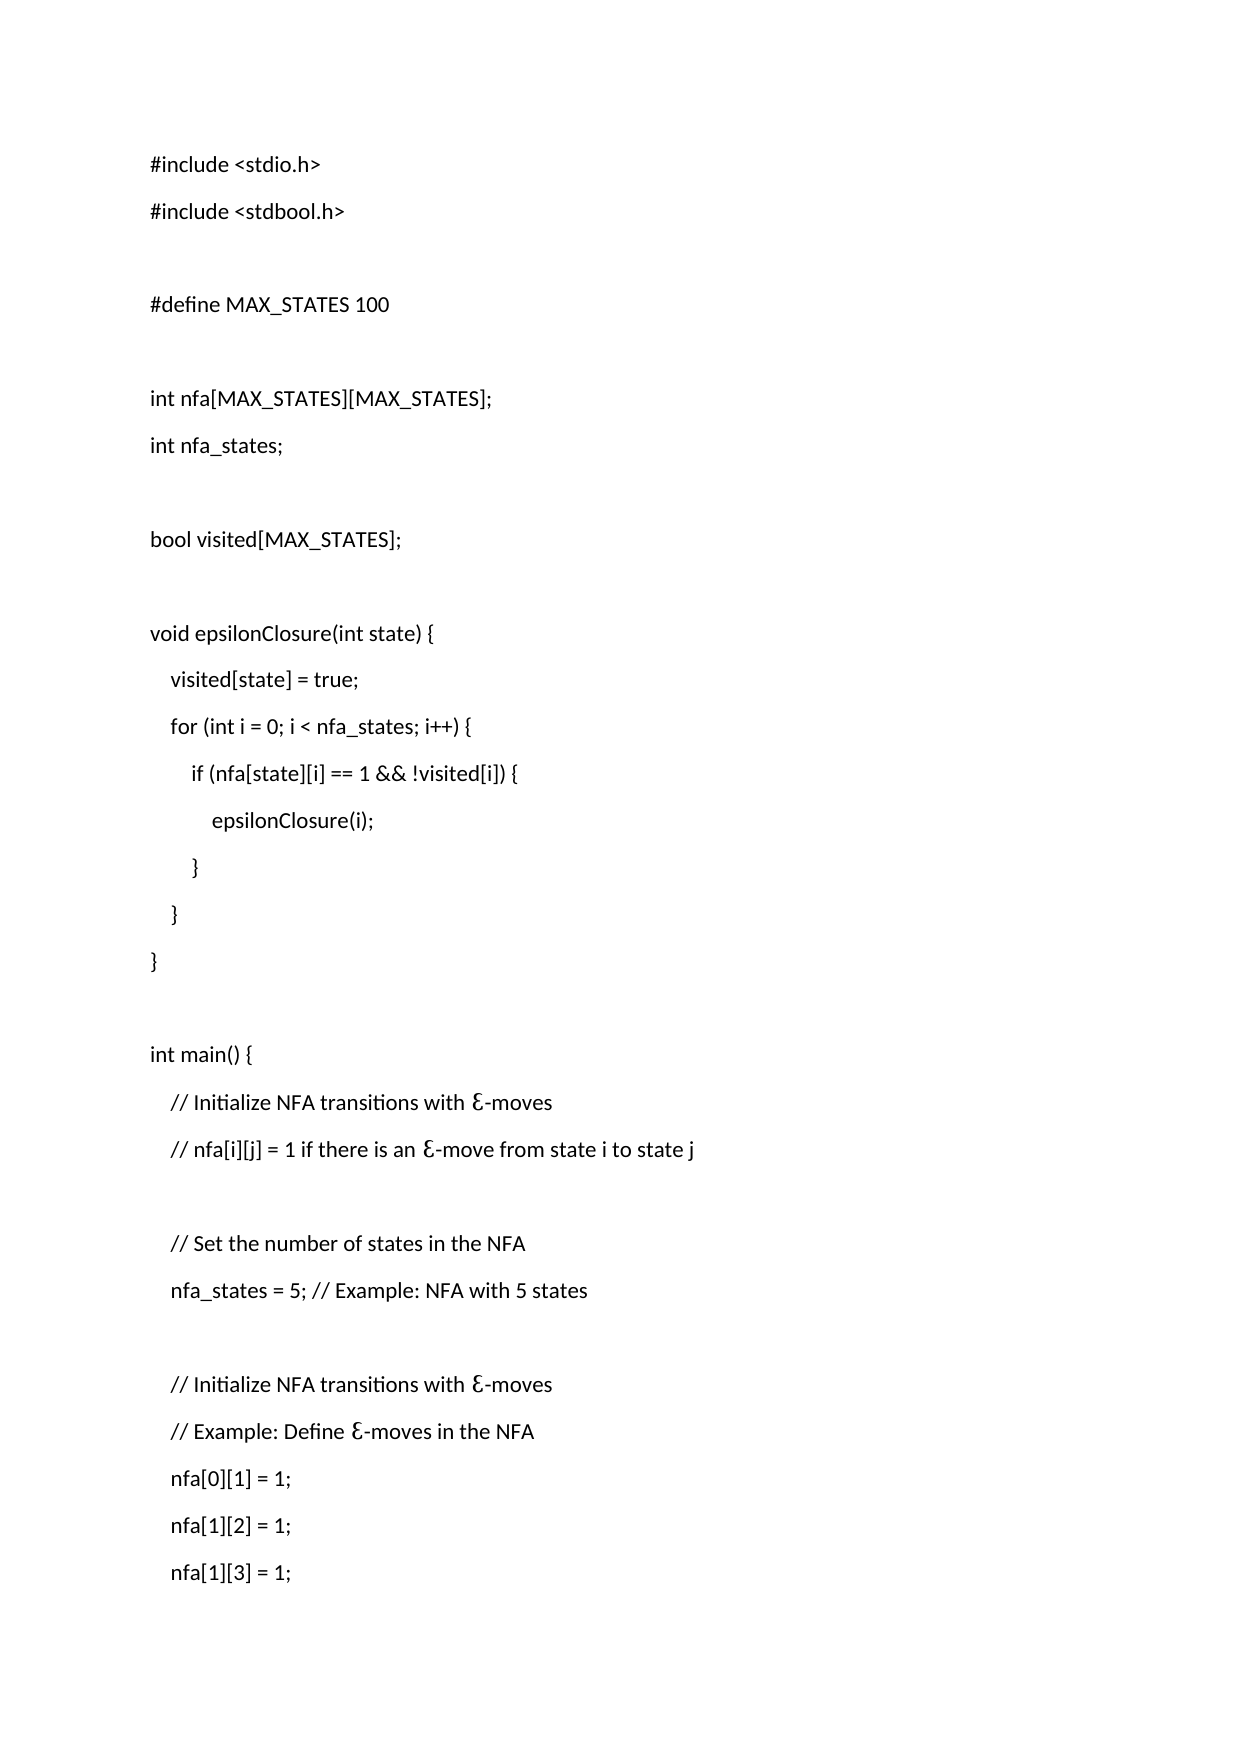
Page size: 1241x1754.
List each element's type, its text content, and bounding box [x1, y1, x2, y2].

text int nfa[MAX_STATES][MAX_STATES]; [150, 384, 1090, 412]
text } [150, 947, 1090, 975]
text for (int i = 0; i < nfa_states; i++) { [150, 712, 1090, 741]
text if (nfa[state][i] == 1 && !visited[i]) { [150, 759, 1090, 787]
text #define MAX_STATES 100 [150, 291, 1090, 319]
text #include <stdio.h> [150, 150, 1090, 178]
text nfa[1][2] = 1; [150, 1511, 1090, 1539]
text // Initialize NFA transitions with ℇ-moves [150, 1087, 1090, 1116]
text // Initialize NFA transitions with ℇ-moves [150, 1369, 1090, 1398]
text // Set the number of states in the NFA [150, 1229, 1090, 1257]
text nfa_states = 5; // Example: NFA with 5 states [150, 1276, 1090, 1304]
text epsilonClosure(i); [150, 806, 1090, 834]
text int nfa_states; [150, 431, 1090, 459]
text nfa[0][1] = 1; [150, 1464, 1090, 1492]
text bool visited[MAX_STATES]; [150, 525, 1090, 553]
text } [150, 853, 1090, 881]
text // Example: Define ℇ-moves in the NFA [150, 1417, 1090, 1445]
text } [150, 900, 1090, 928]
text void epsilonClosure(int state) { [150, 619, 1090, 647]
text // nfa[i][j] = 1 if there is an ℇ-move from state i to state j [150, 1135, 1090, 1163]
text int main() { [150, 1041, 1090, 1069]
text visited[state] = true; [150, 666, 1090, 694]
text nfa[1][3] = 1; [150, 1558, 1090, 1586]
text #include <stdbool.h> [150, 197, 1090, 225]
